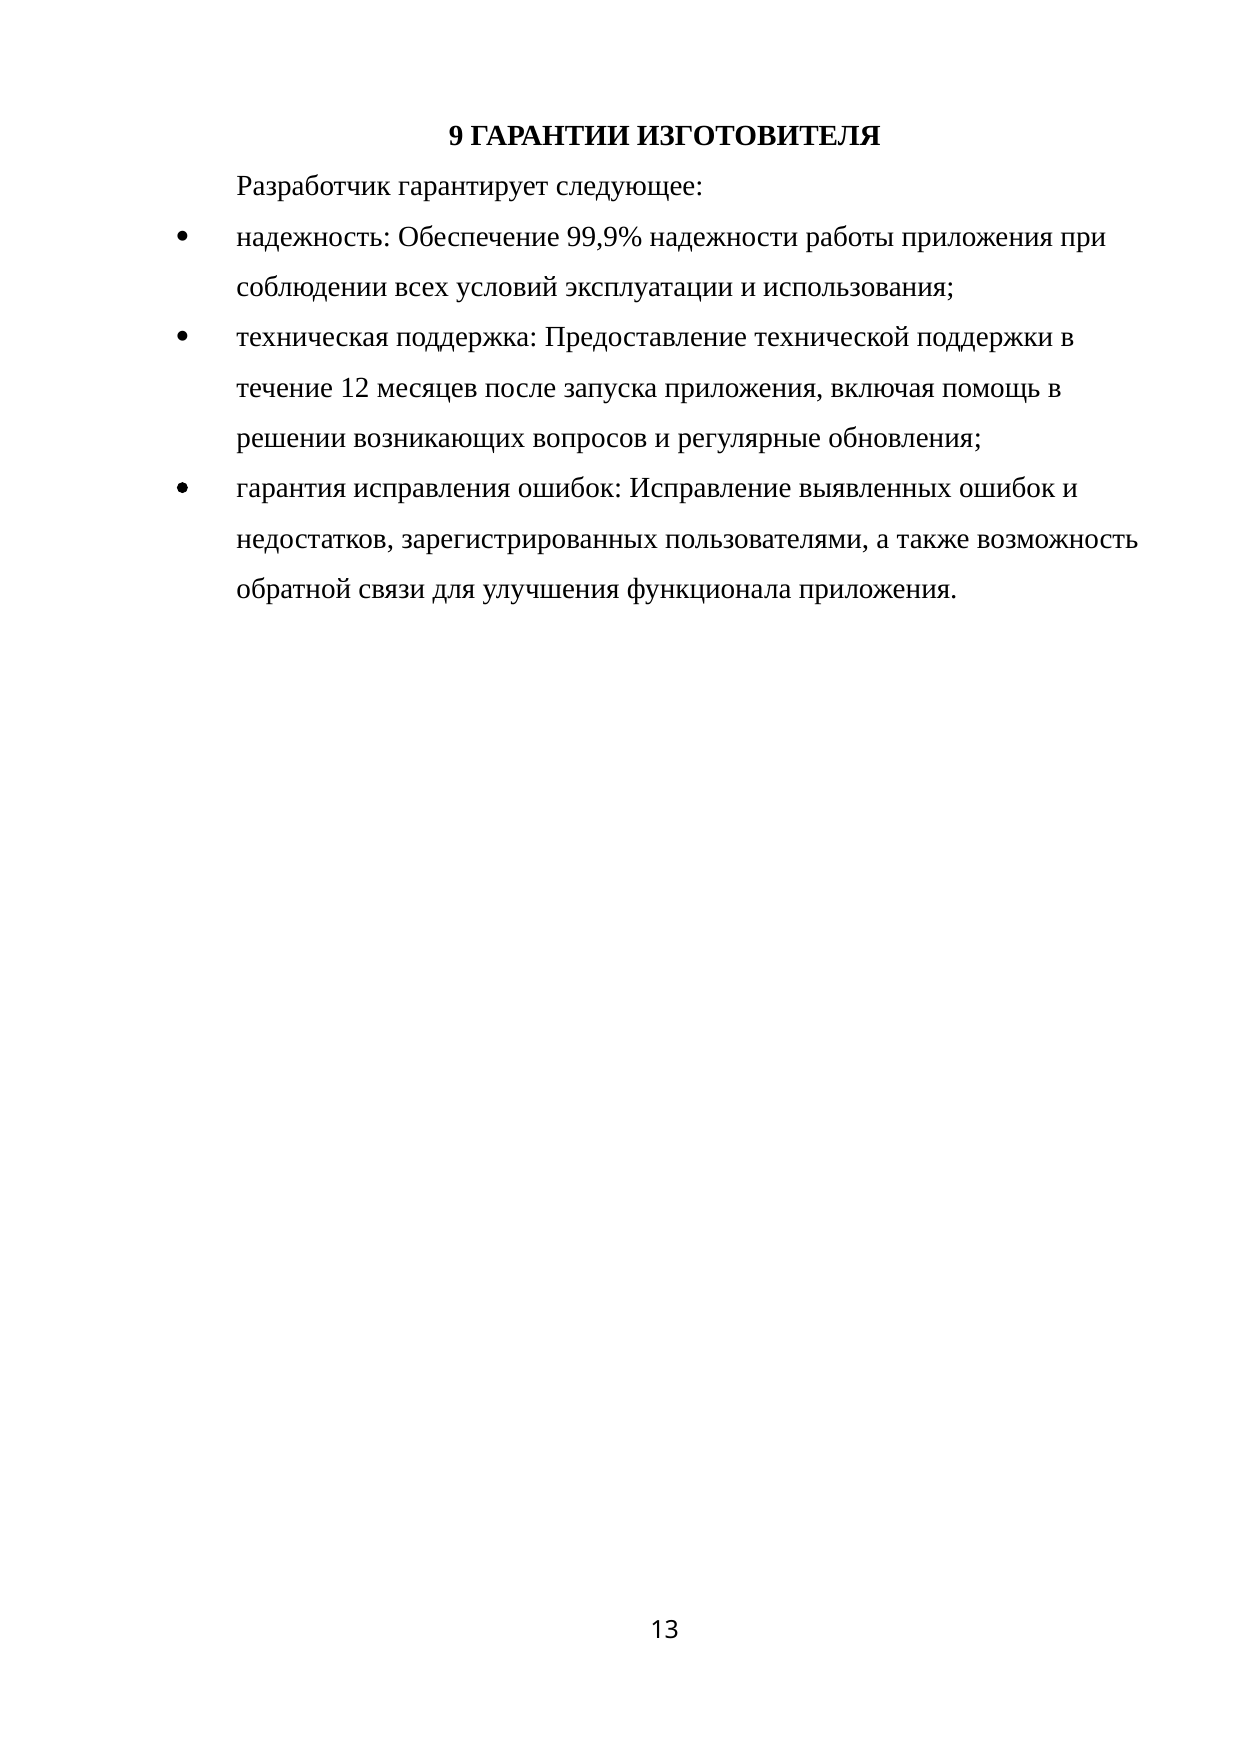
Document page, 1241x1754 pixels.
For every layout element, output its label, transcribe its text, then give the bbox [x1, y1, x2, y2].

list техническая поддержка: Предоставление технической поддержки в течение 12 месяцев после запуска приложения, включая помощь в решении возникающих вопросов и регулярные обновления; [177, 319, 1152, 454]
subtitle 9 ГАРАНТИИ ИЗГОТОВИТЕЛЯ [177, 118, 1152, 152]
text Разработчик гарантирует следующее: [177, 168, 1152, 202]
list надежность: Обеспечение 99,9% надежности работы приложения при соблюдении всех условий эксплуатации и использования; [177, 219, 1152, 303]
list гарантия исправления ошибок: Исправление выявленных ошибок и недостатков, зарегистрированных пользователями, а также возможность обратной связи для улучшения функционала приложения. [177, 471, 1152, 605]
